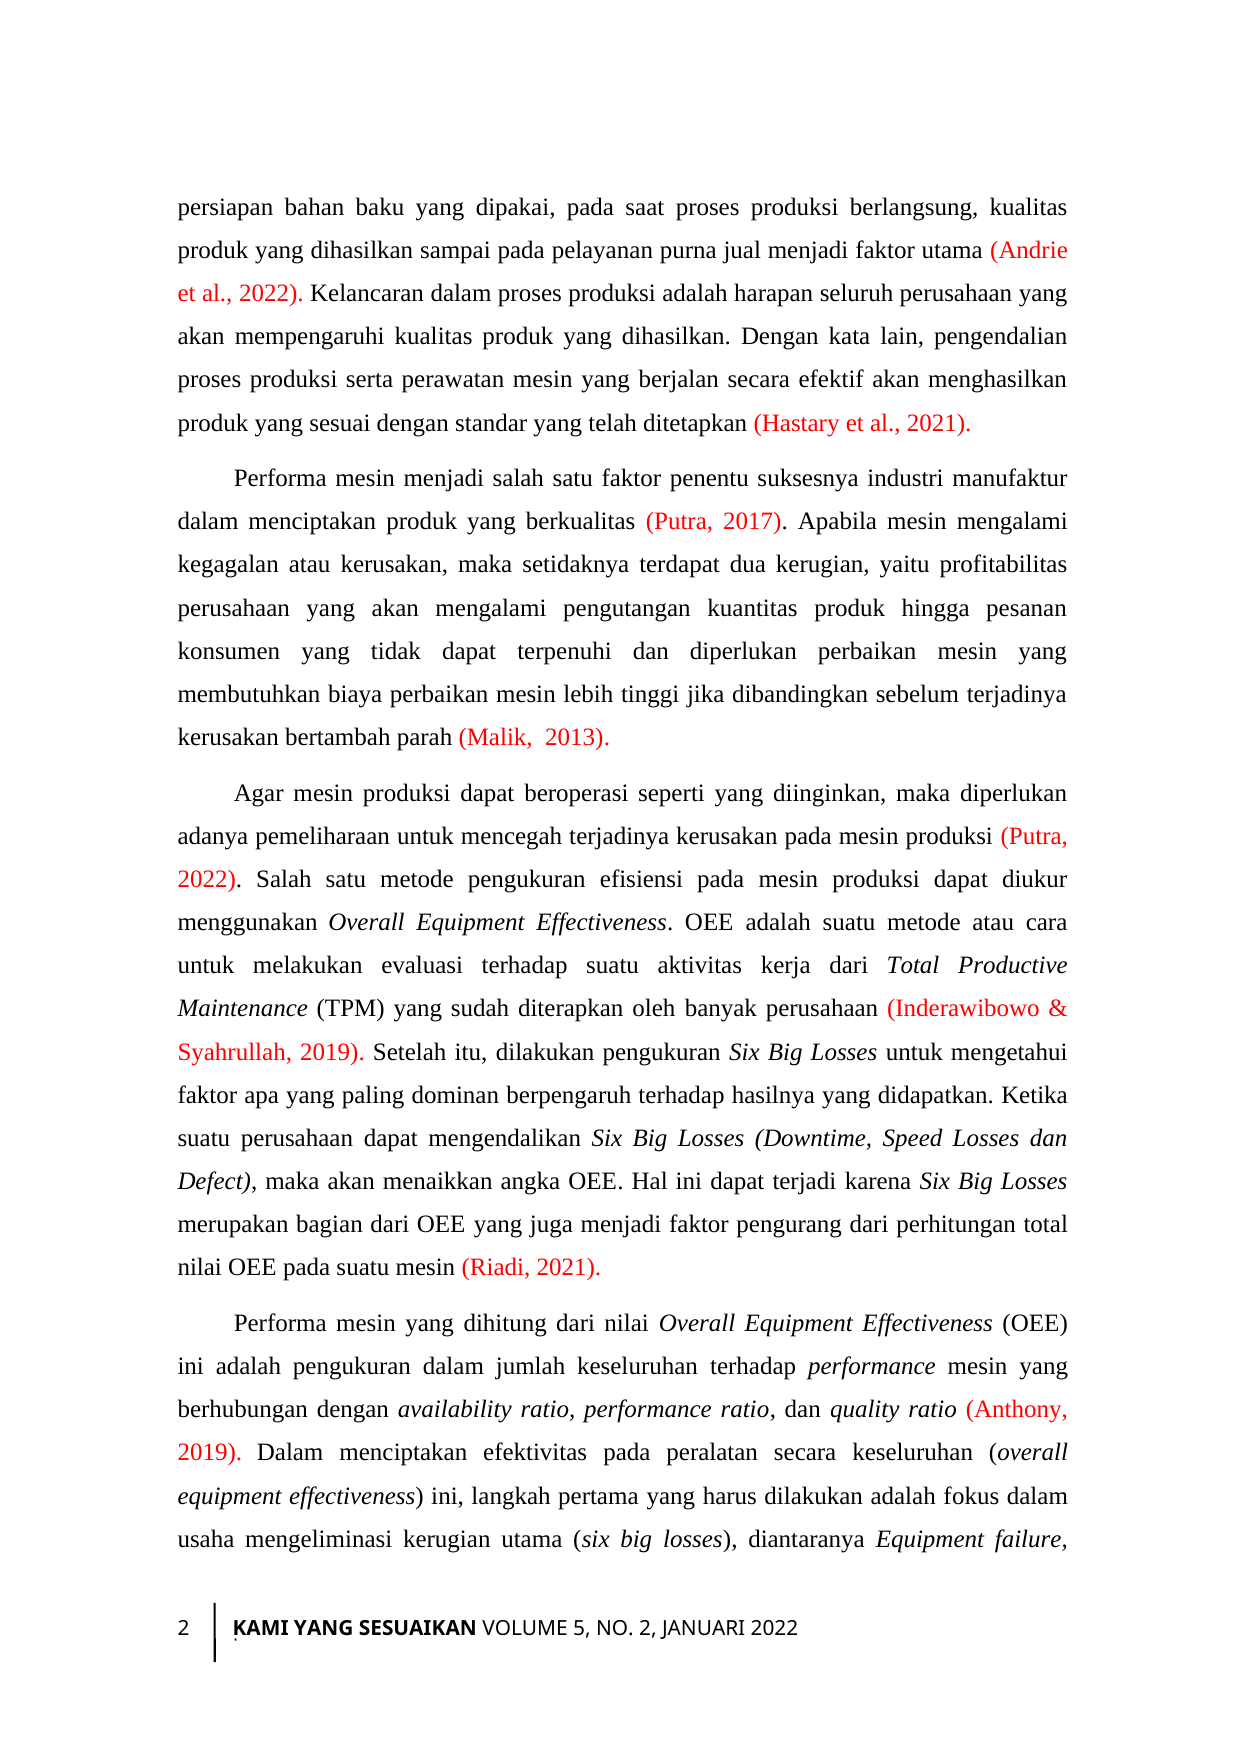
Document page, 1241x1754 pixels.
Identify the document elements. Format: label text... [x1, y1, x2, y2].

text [177, 1308, 1068, 1553]
text Performa mesin menjadi salah satu faktor penentu suksesnya industri manufaktur dalam menciptakan produk yang berkualitas (Putra, 2017). Apabila mesin mengalami kegagalan atau kerusakan, maka setidaknya terdapat dua kerugian, yaitu profitabilitas perusahaan yang akan mengalami pengutangan kuantitas produk hingga pesanan konsumen yang tidak dapat terpenuhi dan diperlukan perbaikan mesin yang membutuhkan biaya perbaikan mesin lebih tinggi jika dibandingkan sebelum terjadinya kerusakan bertambah parah (Malik, 2013). [177, 463, 1068, 751]
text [177, 192, 1068, 436]
text Agar mesin produksi dapat beroperasi seperti yang diinginkan, maka diperlukan adanya pemeliharaan untuk mencegah terjadinya kerusakan pada mesin produksi (Putra, 2022). Salah satu metode pengukuran efisiensi pada mesin produksi dapat diukur menggunakan Overall Equipment Effectiveness. OEE adalah suatu metode atau cara untuk melakukan evaluasi terhadap suatu aktivitas kerja dari Total Productive Maintenance (TPM) yang sudah diterapkan oleh banyak perusahaan (Inderawibowo & Syahrullah, 2019). Setelah itu, dilakukan pengukuran Six Big Losses untuk mengetahui faktor apa yang paling dominan berpengaruh terhadap hasilnya yang didapatkan. Ketika suatu perusahaan dapat mengendalikan Six Big Losses (Downtime, Speed Losses dan Defect), maka akan menaikkan angka OEE. Hal ini dapat terjadi karena Six Big Losses merupakan bagian dari OEE yang juga menjadi faktor pengurang dari perhitungan total nilai OEE pada suatu mesin (Riadi, 2021). [177, 778, 1068, 1281]
